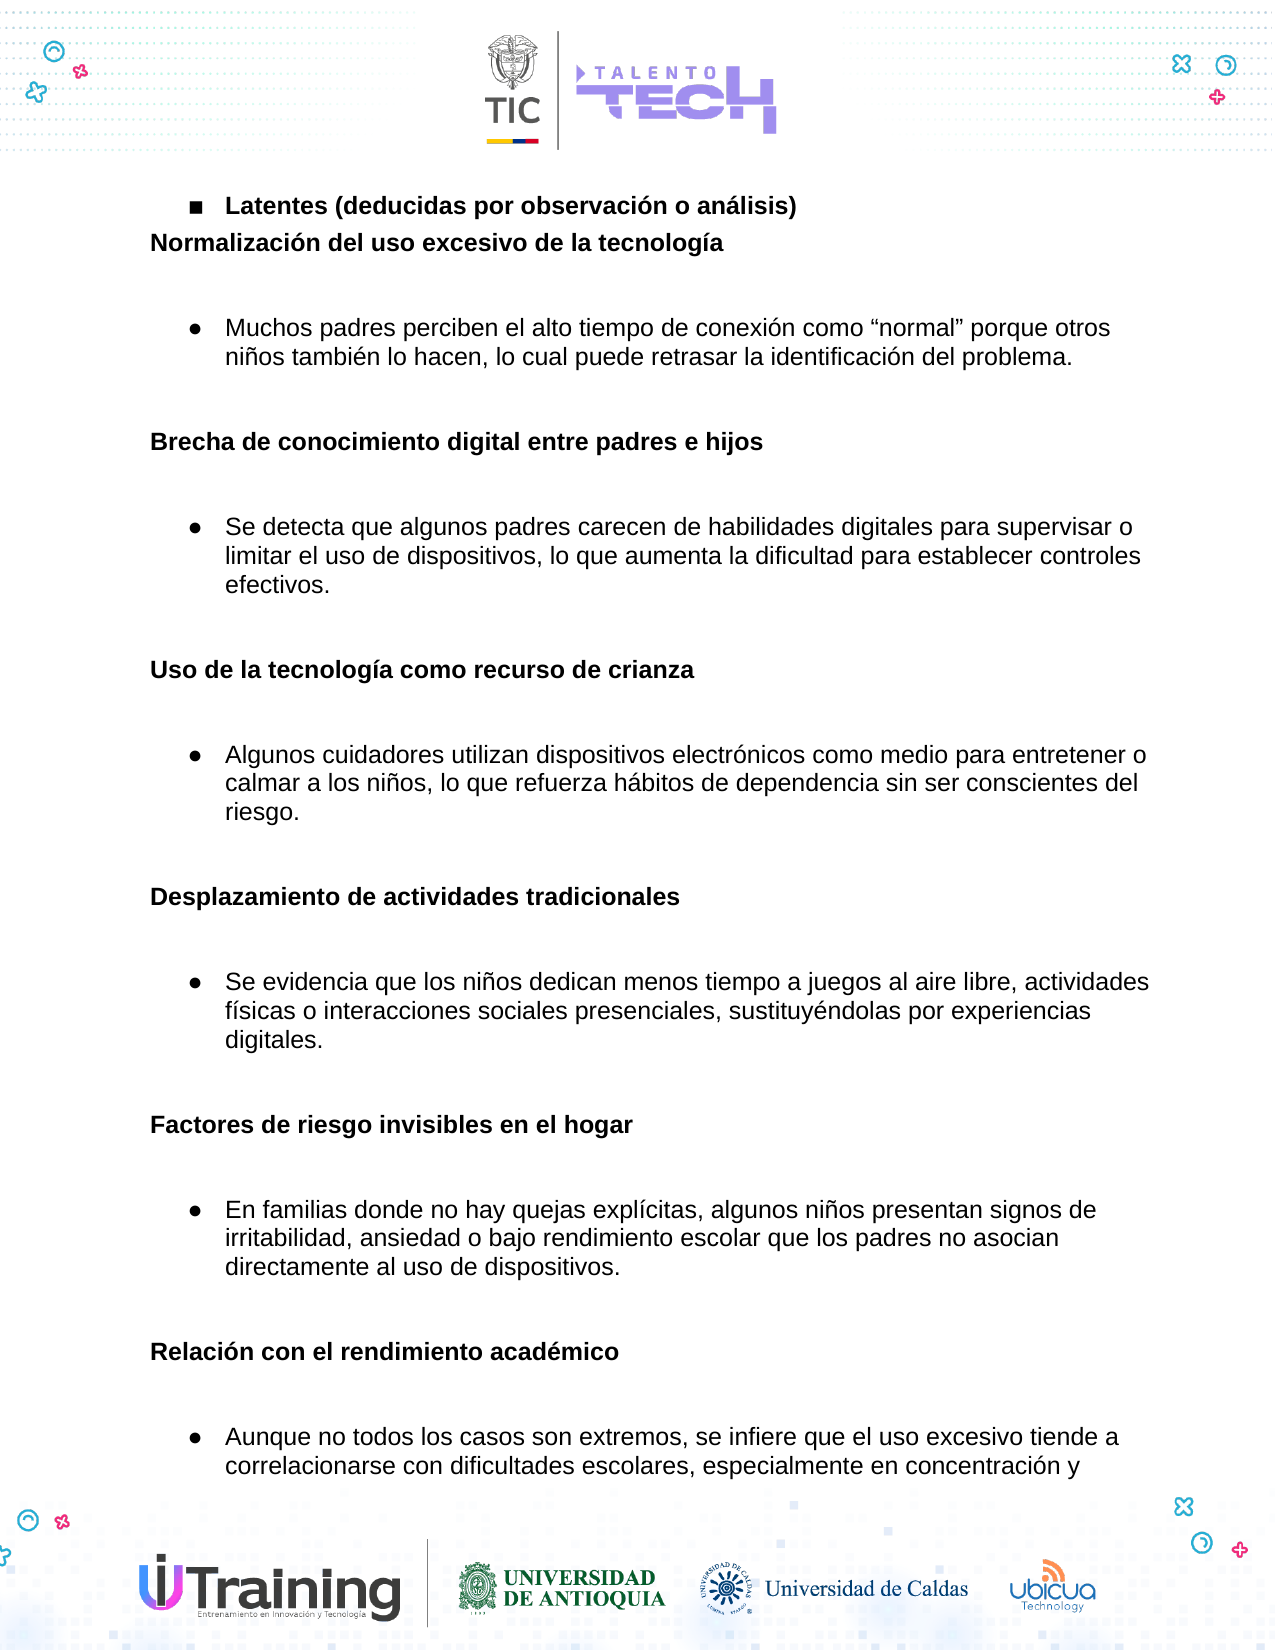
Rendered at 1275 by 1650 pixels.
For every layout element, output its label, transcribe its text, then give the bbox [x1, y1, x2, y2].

text Normalización del uso excesivo de la tecnología [150, 228, 1162, 288]
text Uso de la tecnología como recurso de crianza [150, 655, 1162, 715]
list Latentes (deducidas por observación o análisis) [187, 177, 1162, 228]
text Brecha de conocimiento digital entre padres e hijos [150, 427, 1162, 487]
text Relación con el rendimiento académico [150, 1337, 1162, 1397]
text Desplazamiento de actividades tradicionales [150, 882, 1162, 942]
list Muchos padres perciben el alto tiempo de conexión como “normal” porque otros niños también lo hacen, lo cual puede retrasar la identificación del problema. [187, 313, 1162, 402]
picture [0, 1, 1272, 180]
picture [0, 1487, 1275, 1650]
text Factores de riesgo invisibles en el hogar [150, 1110, 1162, 1170]
list Algunos cuidadores utilizan dispositivos electrónicos como medio para entretener o calmar a los niños, lo que refuerza hábitos de dependencia sin ser conscientes del riesgo. [187, 740, 1162, 857]
list Se evidencia que los niños dedican menos tiempo a juegos al aire libre, actividades físicas o interacciones sociales presenciales, sustituyéndolas por experiencias digitales. [187, 967, 1162, 1085]
list En familias donde no hay quejas explícitas, algunos niños presentan signos de irritabilidad, ansiedad o bajo rendimiento escolar que los padres no asocian directamente al uso de dispositivos. [187, 1195, 1162, 1312]
list Se detecta que algunos padres carecen de habilidades digitales para supervisar o limitar el uso de dispositivos, lo que aumenta la dificultad para establecer controles efectivos. [187, 512, 1162, 630]
